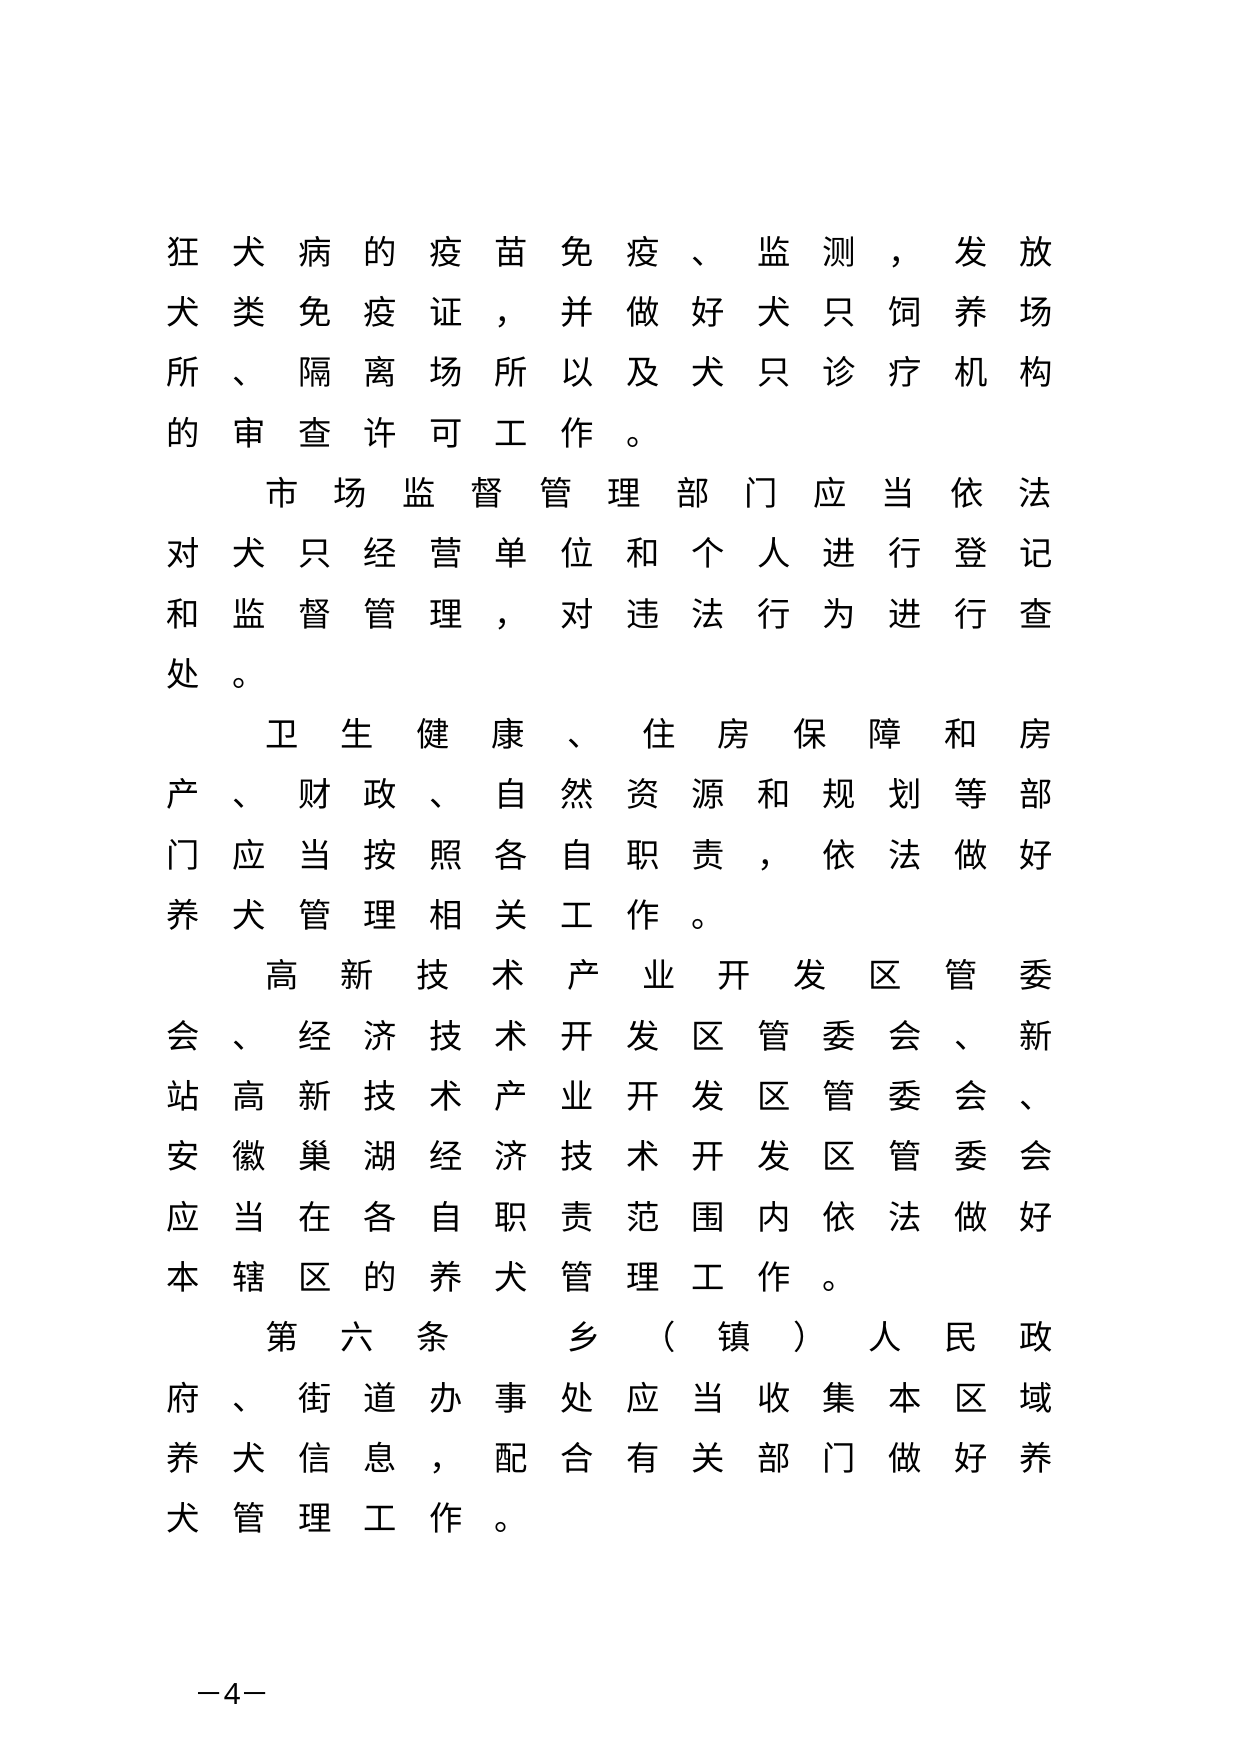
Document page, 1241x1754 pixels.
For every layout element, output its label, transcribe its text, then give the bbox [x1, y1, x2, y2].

text 市场监督管理部门应当依法对犬只经营单位和个人进行登记和监督管理，对违法行为进行查处。 [167, 461, 1085, 702]
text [167, 219, 1085, 461]
text 高新技术产业开发区管委会、经济技术开发区管委会、新站高新技术产业开发区管委会、安徽巢湖经济技术开发区管委会应当在各自职责范围内依法做好本辖区的养犬管理工作。 [167, 943, 1085, 1305]
text 卫生健康、住房保障和房产、财政、自然资源和规划等部门应当按照各自职责，依法做好养犬管理相关工作。 [167, 702, 1085, 943]
text 第六条 乡（镇）人民政府、街道办事处应当收集本区域养犬信息，配合有关部门做好养犬管理工作。 [167, 1305, 1085, 1546]
